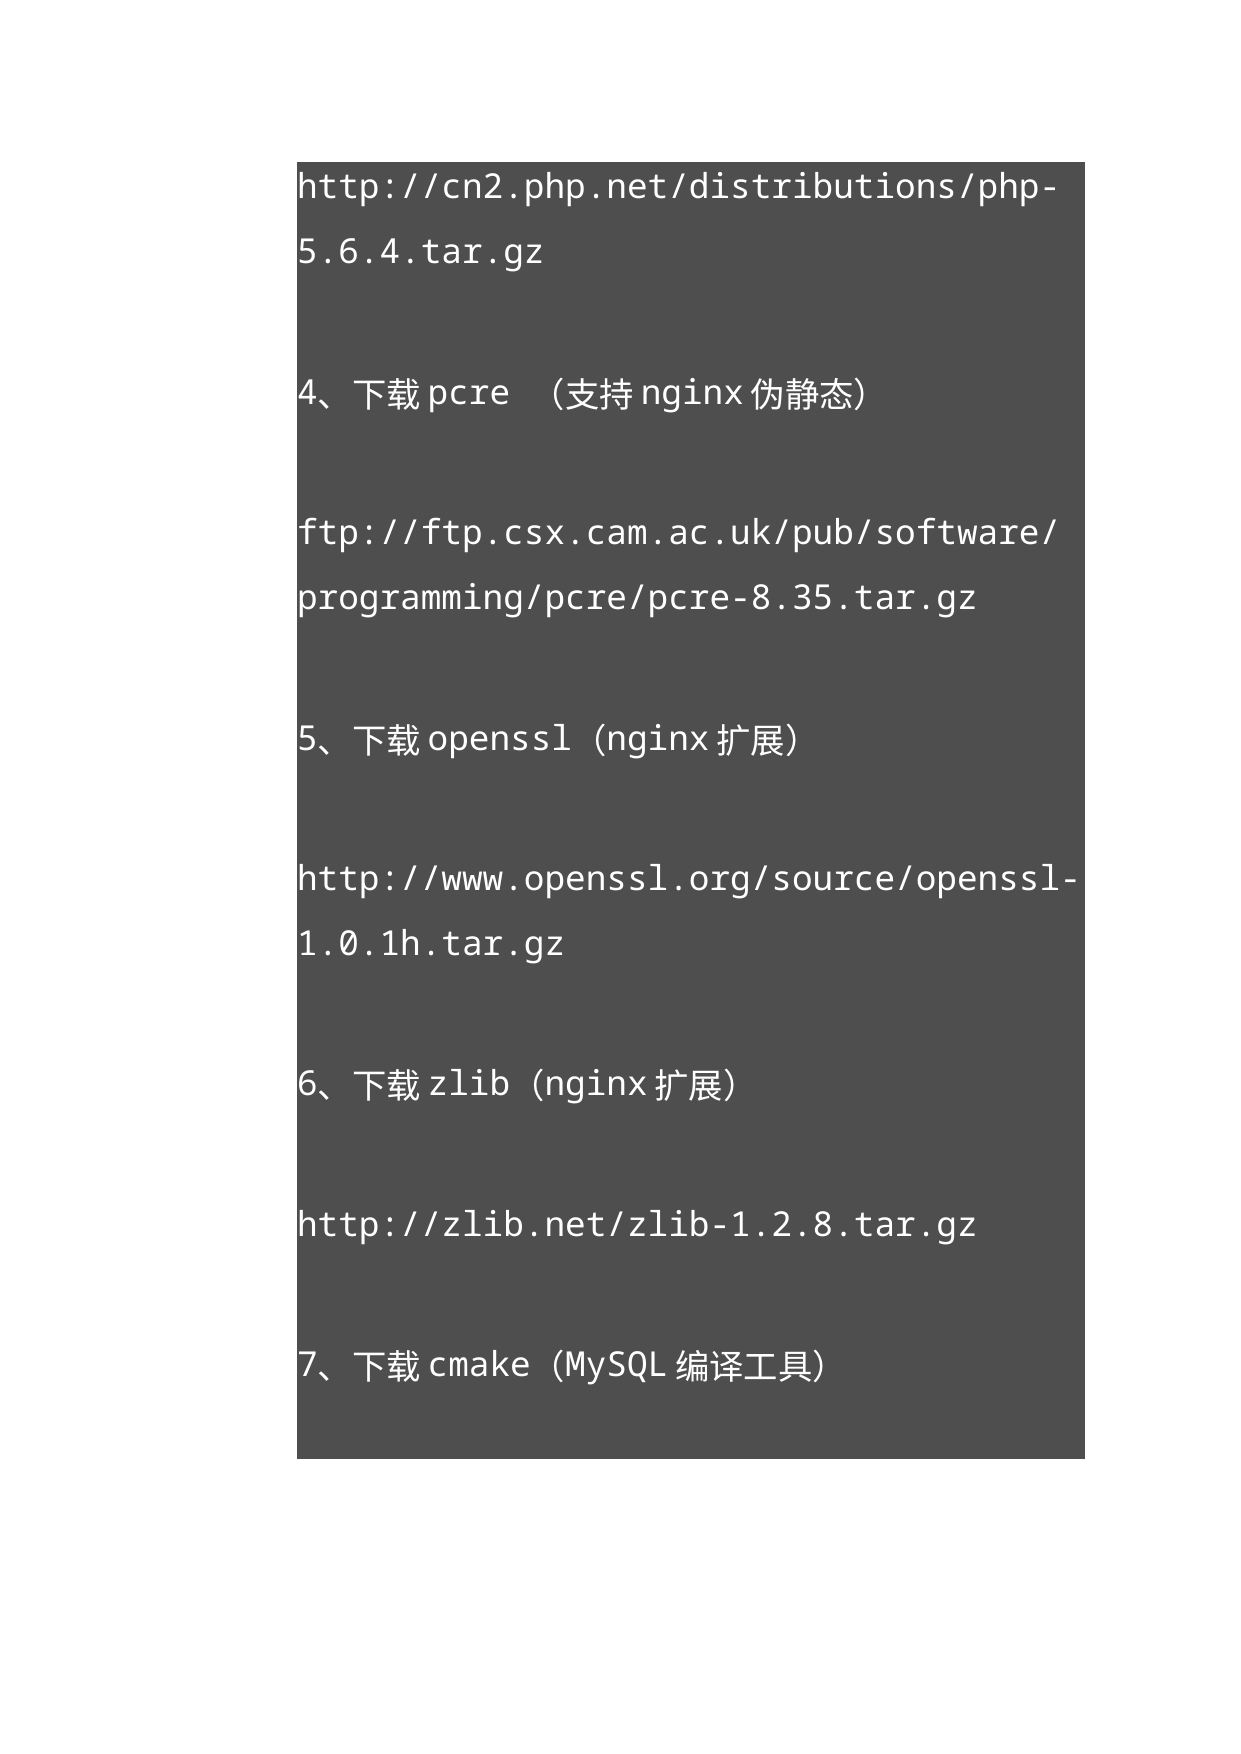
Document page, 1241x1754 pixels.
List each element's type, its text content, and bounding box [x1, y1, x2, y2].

text 4、下载pcre （支持nginx伪静态） [297, 367, 1085, 432]
text 6、下载zlib（nginx扩展） [297, 1059, 1085, 1124]
text http://zlib.net/zlib-1.2.8.tar.gz [297, 1199, 1085, 1264]
text 5、下载openssl（nginx扩展） [297, 713, 1085, 778]
text 7、下载cmake（MySQL编译工具） [297, 1340, 1085, 1405]
text http://cn2.php.net/distributions/php-5.6.4.tar.gz [297, 162, 1085, 292]
text ftp://ftp.csx.cam.ac.uk/pub/software/programming/pcre/pcre-8.35.tar.gz [297, 508, 1085, 638]
text http://www.openssl.org/source/openssl-1.0.1h.tar.gz [297, 854, 1085, 984]
